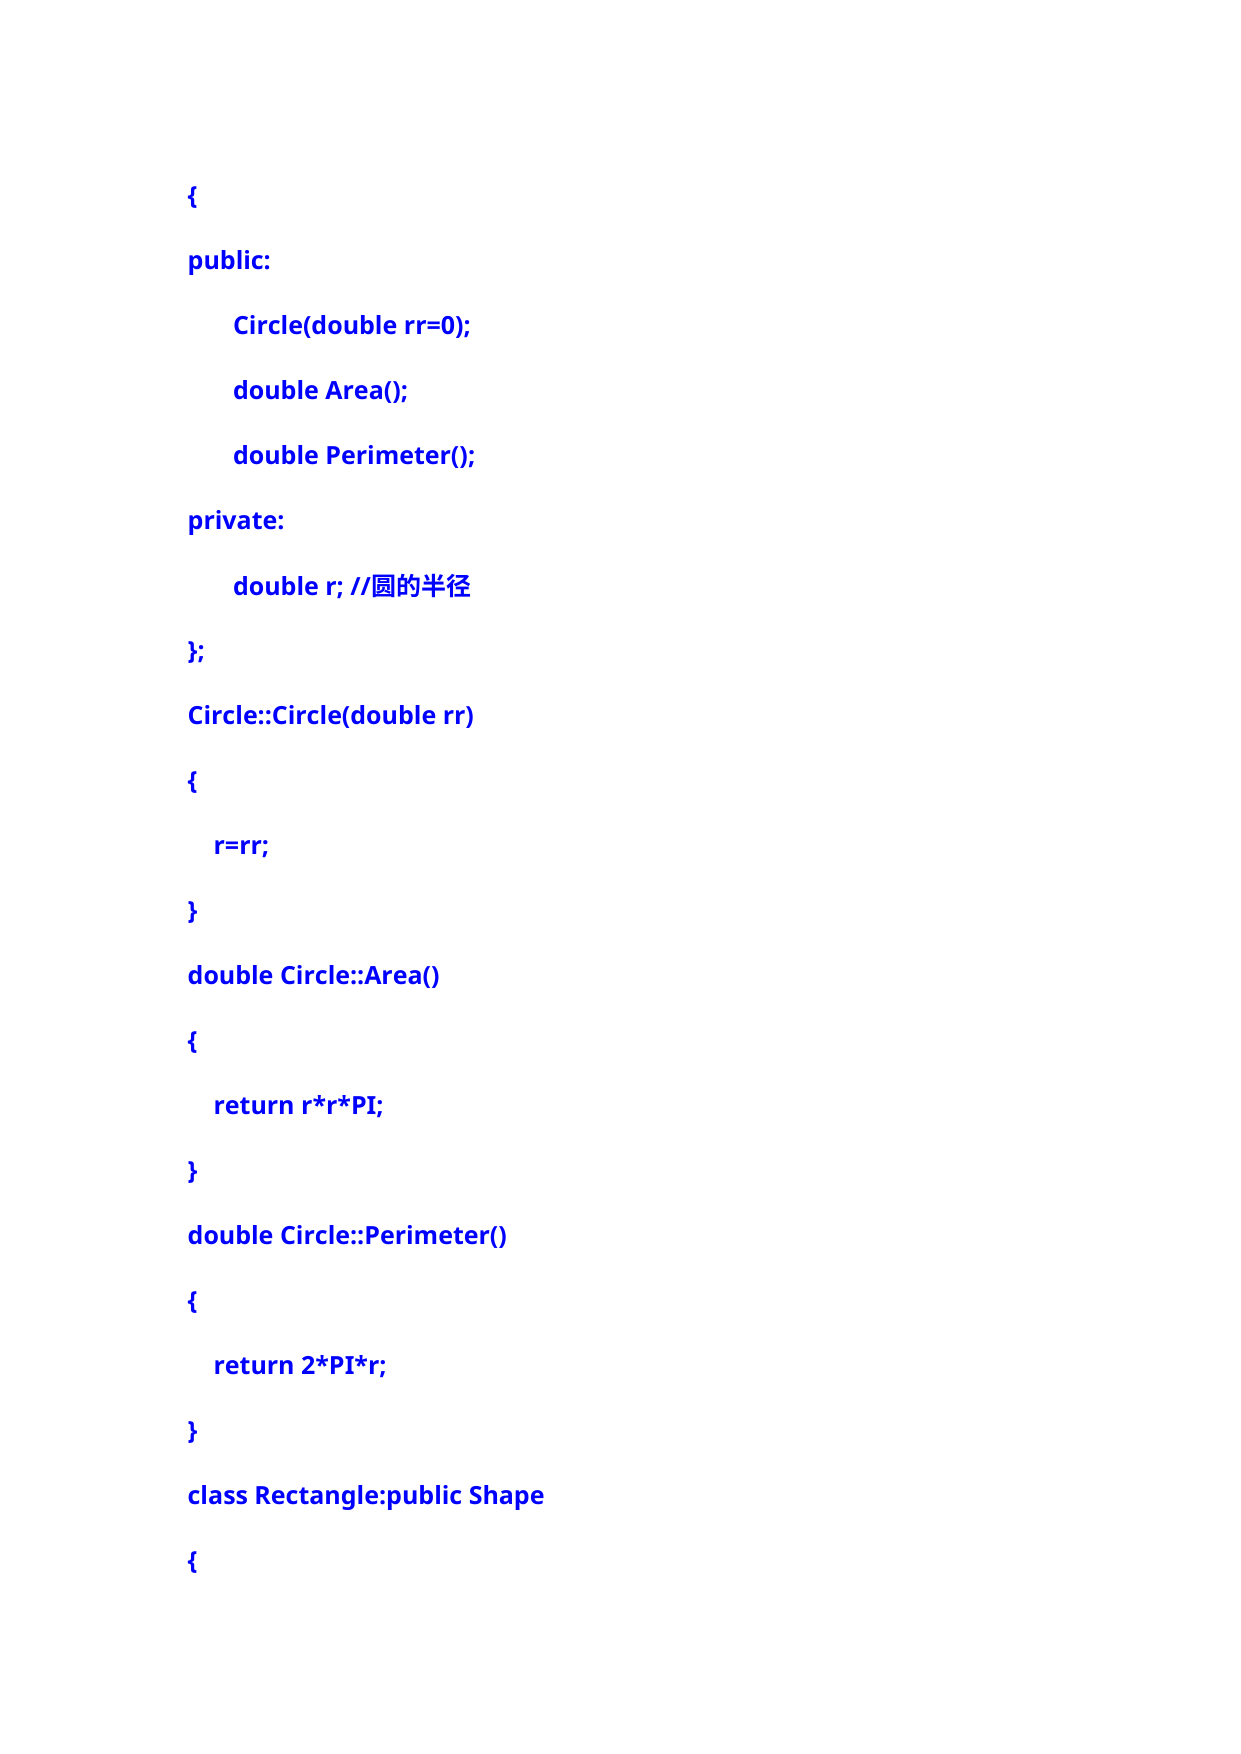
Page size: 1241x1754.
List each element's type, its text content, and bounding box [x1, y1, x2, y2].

text r=rr; [187, 812, 1053, 877]
text double Perimeter(); [187, 422, 1053, 487]
text { [187, 747, 1053, 812]
text Circle::Circle(double rr) [187, 682, 1053, 747]
text } [187, 877, 1053, 942]
text } [187, 1397, 1053, 1462]
text private: [187, 487, 1053, 552]
text { [187, 1267, 1053, 1332]
text }; [187, 617, 1053, 682]
text public: [187, 227, 1053, 292]
text class Rectangle:public Shape [187, 1462, 1053, 1527]
text double r; //圆的半径 [187, 552, 1053, 617]
text return r*r*PI; [187, 1072, 1053, 1137]
text { [187, 162, 1053, 227]
text } [187, 1137, 1053, 1202]
text return 2*PI*r; [187, 1332, 1053, 1397]
text { [187, 1527, 1053, 1592]
text { [187, 1007, 1053, 1072]
text Circle(double rr=0); [187, 292, 1053, 357]
text double Area(); [187, 357, 1053, 422]
text double Circle::Perimeter() [187, 1202, 1053, 1267]
text double Circle::Area() [187, 942, 1053, 1007]
